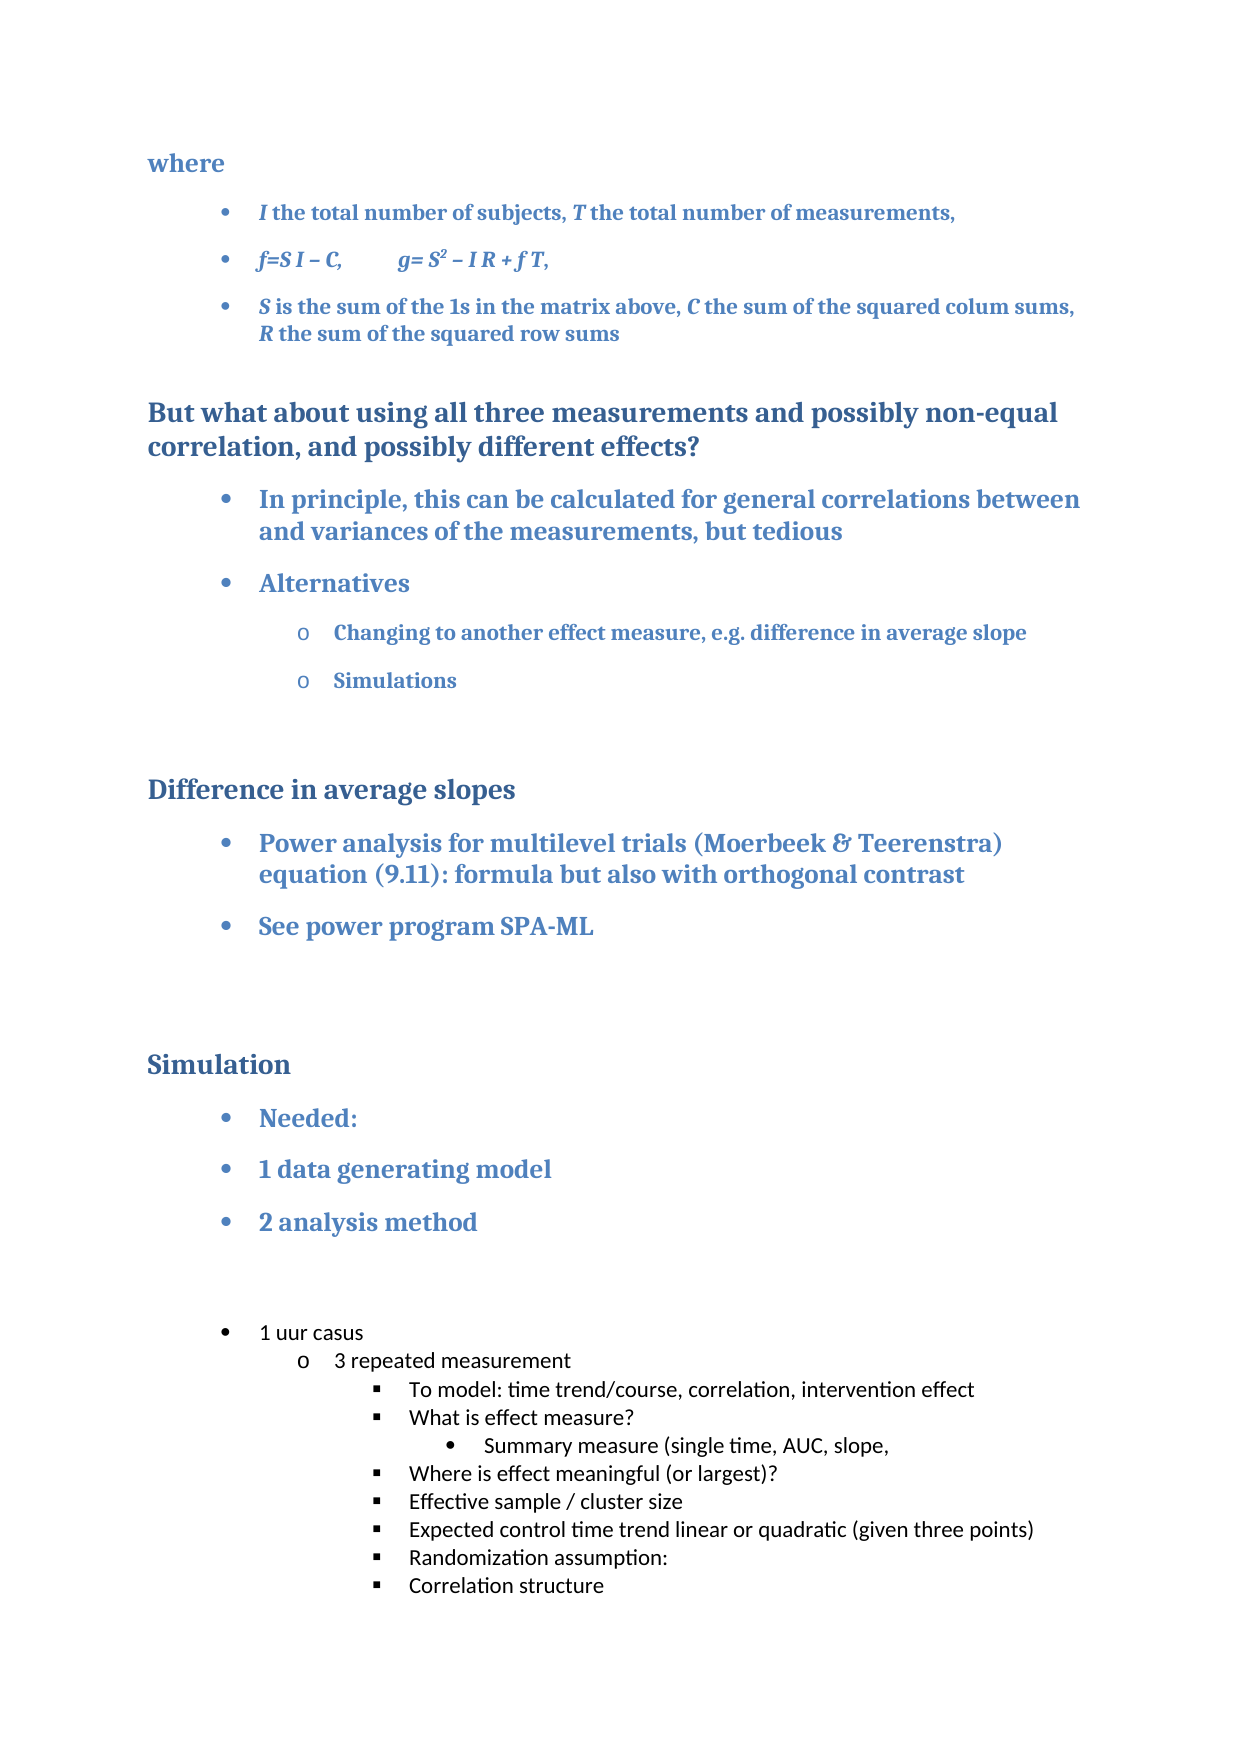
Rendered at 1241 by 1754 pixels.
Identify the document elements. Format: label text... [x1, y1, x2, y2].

subtitle Alternatives [221, 568, 1093, 599]
subtitle Power analysis for multilevel trials (Moerbeek & Teerenstra) equation (9.11): formula but also with orthogonal contrast [221, 828, 1093, 890]
subtitle Needed: [221, 1103, 1093, 1134]
list Where is effect meaningful (or largest)? [371, 1459, 1093, 1487]
subtitle f=S I – C, g= S2 – I R + f T, [221, 247, 1093, 273]
subtitle S is the sum of the 1s in the matrix above, C the sum of the squared colum sums, R the sum of the squared row sums [221, 294, 1093, 347]
subtitle But what about using all three measurements and possibly non-equal correlation, and possibly different effects? [148, 397, 1093, 464]
subtitle 2 analysis method [221, 1207, 1093, 1238]
subtitle where [148, 148, 1093, 179]
list Correlation structure [371, 1571, 1093, 1599]
subtitle Simulation [148, 1048, 1093, 1082]
subtitle I the total number of subjects, T the total number of measurements, [221, 199, 1093, 226]
subtitle Changing to another effect measure, e.g. difference in average slope [296, 620, 1093, 647]
list Summary measure (single time, AUC, slope, [446, 1431, 1093, 1459]
list Expected control time trend linear or quadratic (given three points) [371, 1515, 1093, 1543]
list Effective sample / cluster size [371, 1487, 1093, 1515]
list What is effect measure? [371, 1403, 1093, 1431]
subtitle 1 data generating model [221, 1154, 1093, 1186]
list Randomization assumption: [371, 1543, 1093, 1571]
subtitle Simulations [296, 668, 1093, 696]
subtitle Difference in average slopes [148, 773, 1093, 807]
subtitle In principle, this can be calculated for general correlations between and variances of the measurements, but tedious [221, 484, 1093, 547]
list 3 repeated measurement [296, 1346, 1093, 1375]
list To model: time trend/course, correlation, intervention effect [371, 1375, 1093, 1403]
subtitle See power program SPA-ML [221, 911, 1093, 942]
list 1 uur casus [221, 1318, 1093, 1346]
